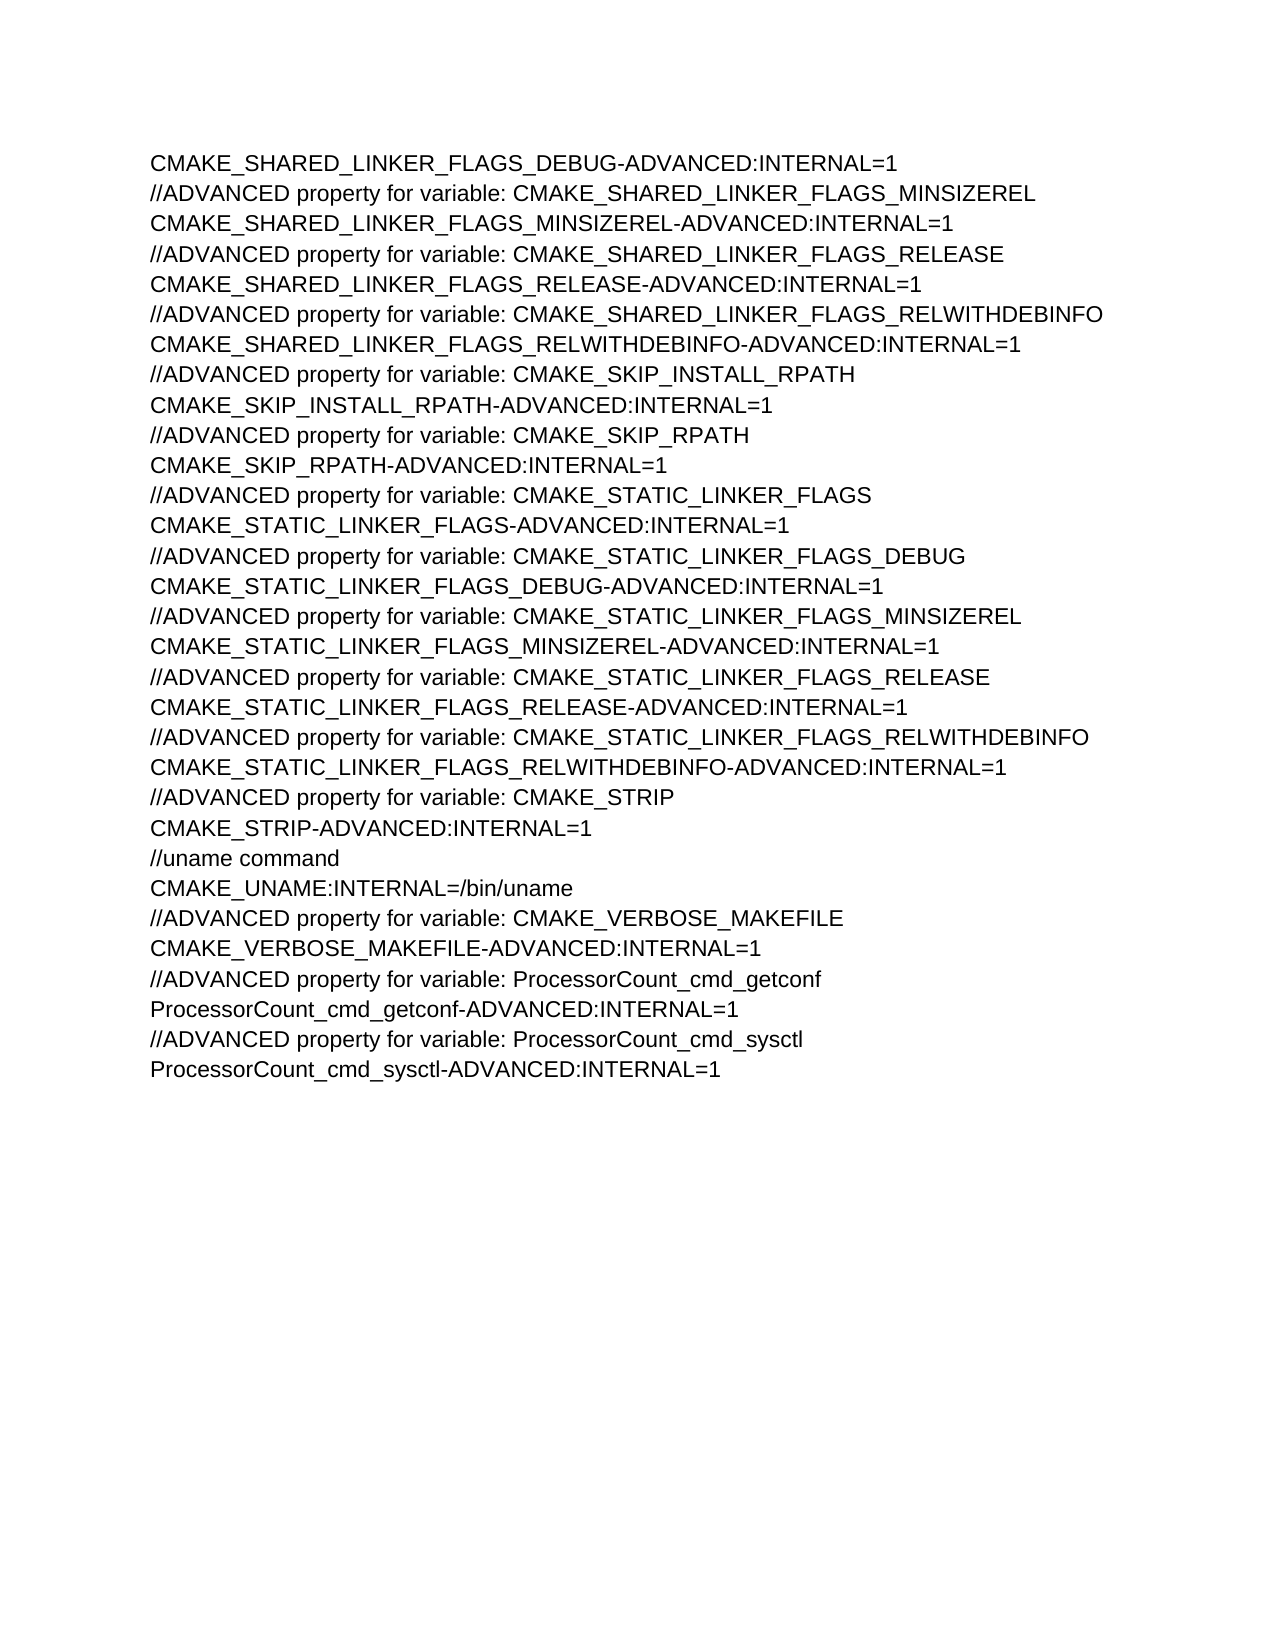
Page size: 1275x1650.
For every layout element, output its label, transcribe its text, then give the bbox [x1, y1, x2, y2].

text CMAKE_STATIC_LINKER_FLAGS_RELEASE-ADVANCED:INTERNAL=1 [150, 694, 1125, 720]
text //ADVANCED property for variable: CMAKE_STATIC_LINKER_FLAGS_RELEASE [150, 663, 1125, 690]
text //ADVANCED property for variable: CMAKE_SHARED_LINKER_FLAGS_RELEASE [150, 241, 1125, 267]
text ProcessorCount_cmd_getconf-ADVANCED:INTERNAL=1 [150, 996, 1125, 1022]
text CMAKE_STATIC_LINKER_FLAGS_DEBUG-ADVANCED:INTERNAL=1 [150, 573, 1125, 599]
text //ADVANCED property for variable: CMAKE_STATIC_LINKER_FLAGS [150, 482, 1125, 509]
text //ADVANCED property for variable: CMAKE_STATIC_LINKER_FLAGS_MINSIZEREL [150, 603, 1125, 629]
text //ADVANCED property for variable: CMAKE_SHARED_LINKER_FLAGS_RELWITHDEBINFO [150, 301, 1125, 327]
text CMAKE_STATIC_LINKER_FLAGS-ADVANCED:INTERNAL=1 [150, 512, 1125, 539]
text CMAKE_SKIP_RPATH-ADVANCED:INTERNAL=1 [150, 452, 1125, 478]
text CMAKE_SHARED_LINKER_FLAGS_MINSIZEREL-ADVANCED:INTERNAL=1 [150, 210, 1125, 237]
text CMAKE_STRIP-ADVANCED:INTERNAL=1 [150, 814, 1125, 841]
text CMAKE_SHARED_LINKER_FLAGS_RELWITHDEBINFO-ADVANCED:INTERNAL=1 [150, 331, 1125, 358]
text ProcessorCount_cmd_sysctl-ADVANCED:INTERNAL=1 [150, 1056, 1125, 1083]
text CMAKE_SKIP_INSTALL_RPATH-ADVANCED:INTERNAL=1 [150, 392, 1125, 418]
text //ADVANCED property for variable: CMAKE_STATIC_LINKER_FLAGS_DEBUG [150, 543, 1125, 569]
text //ADVANCED property for variable: ProcessorCount_cmd_getconf [150, 966, 1125, 992]
text //ADVANCED property for variable: CMAKE_VERBOSE_MAKEFILE [150, 905, 1125, 932]
text CMAKE_STATIC_LINKER_FLAGS_RELWITHDEBINFO-ADVANCED:INTERNAL=1 [150, 754, 1125, 781]
text //uname command [150, 845, 1125, 871]
text //ADVANCED property for variable: CMAKE_SHARED_LINKER_FLAGS_MINSIZEREL [150, 180, 1125, 207]
text //ADVANCED property for variable: CMAKE_STATIC_LINKER_FLAGS_RELWITHDEBINFO [150, 724, 1125, 750]
text //ADVANCED property for variable: CMAKE_SKIP_INSTALL_RPATH [150, 361, 1125, 388]
text //ADVANCED property for variable: ProcessorCount_cmd_sysctl [150, 1026, 1125, 1052]
text //ADVANCED property for variable: CMAKE_STRIP [150, 784, 1125, 811]
text CMAKE_UNAME:INTERNAL=/bin/uname [150, 875, 1125, 901]
text CMAKE_SHARED_LINKER_FLAGS_RELEASE-ADVANCED:INTERNAL=1 [150, 271, 1125, 297]
text CMAKE_STATIC_LINKER_FLAGS_MINSIZEREL-ADVANCED:INTERNAL=1 [150, 633, 1125, 660]
text //ADVANCED property for variable: CMAKE_SKIP_RPATH [150, 422, 1125, 448]
text CMAKE_SHARED_LINKER_FLAGS_DEBUG-ADVANCED:INTERNAL=1 [150, 150, 1125, 176]
text CMAKE_VERBOSE_MAKEFILE-ADVANCED:INTERNAL=1 [150, 935, 1125, 962]
